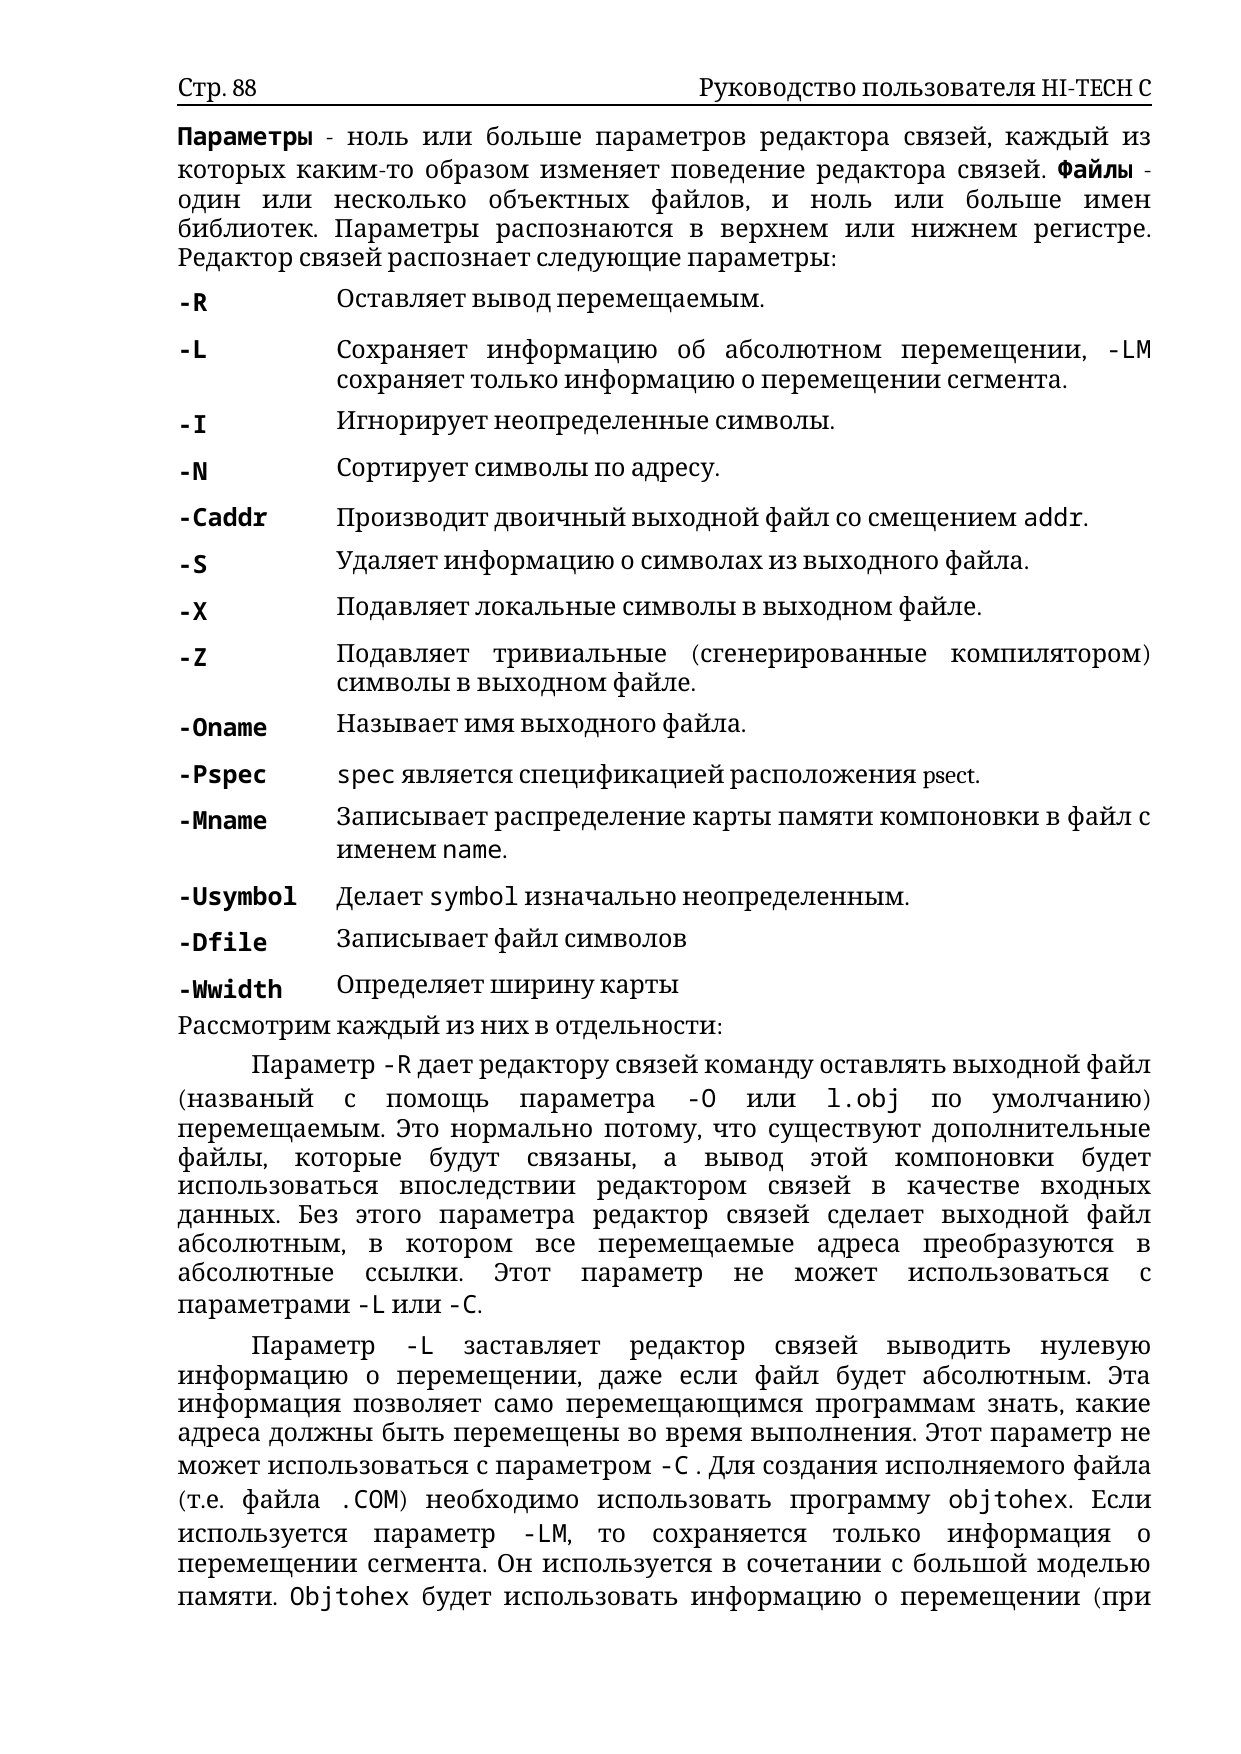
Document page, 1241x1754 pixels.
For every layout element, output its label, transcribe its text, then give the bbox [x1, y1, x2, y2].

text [177, 1327, 1152, 1613]
text Рассмотрим каждый из них в отдельности: [177, 1012, 1152, 1040]
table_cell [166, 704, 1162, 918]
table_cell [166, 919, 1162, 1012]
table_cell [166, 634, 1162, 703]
text Параметры - ноль или больше параметров редактора связей, каждый из которых каким-то образом изменяет поведение редактора связей. Файлы - один или несколько объектных файлов, и ноль или больше имен библиотек. Параметры распознаются в верхнем или нижнем регистре. Редактор связей распознает следующие параметры: [177, 118, 1152, 272]
text Параметр -R дает редактору связей команду оставлять выходной файл (названый с помощь параметра -O или l.obj по умолчанию) перемещаемым. Это нормально потому, что существуют дополнительные файлы, которые будут связаны, а вывод этой компоновки будет использоваться впоследствии редактором связей в качестве входных данных. Без этого параметра редактор связей сделает выходной файл абсолютным, в котором все перемещаемые адреса преобразуются в абсолютные ссылки. Этот параметр не может использоваться с параметрами -L или -C. [177, 1047, 1152, 1321]
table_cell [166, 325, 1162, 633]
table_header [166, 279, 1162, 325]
